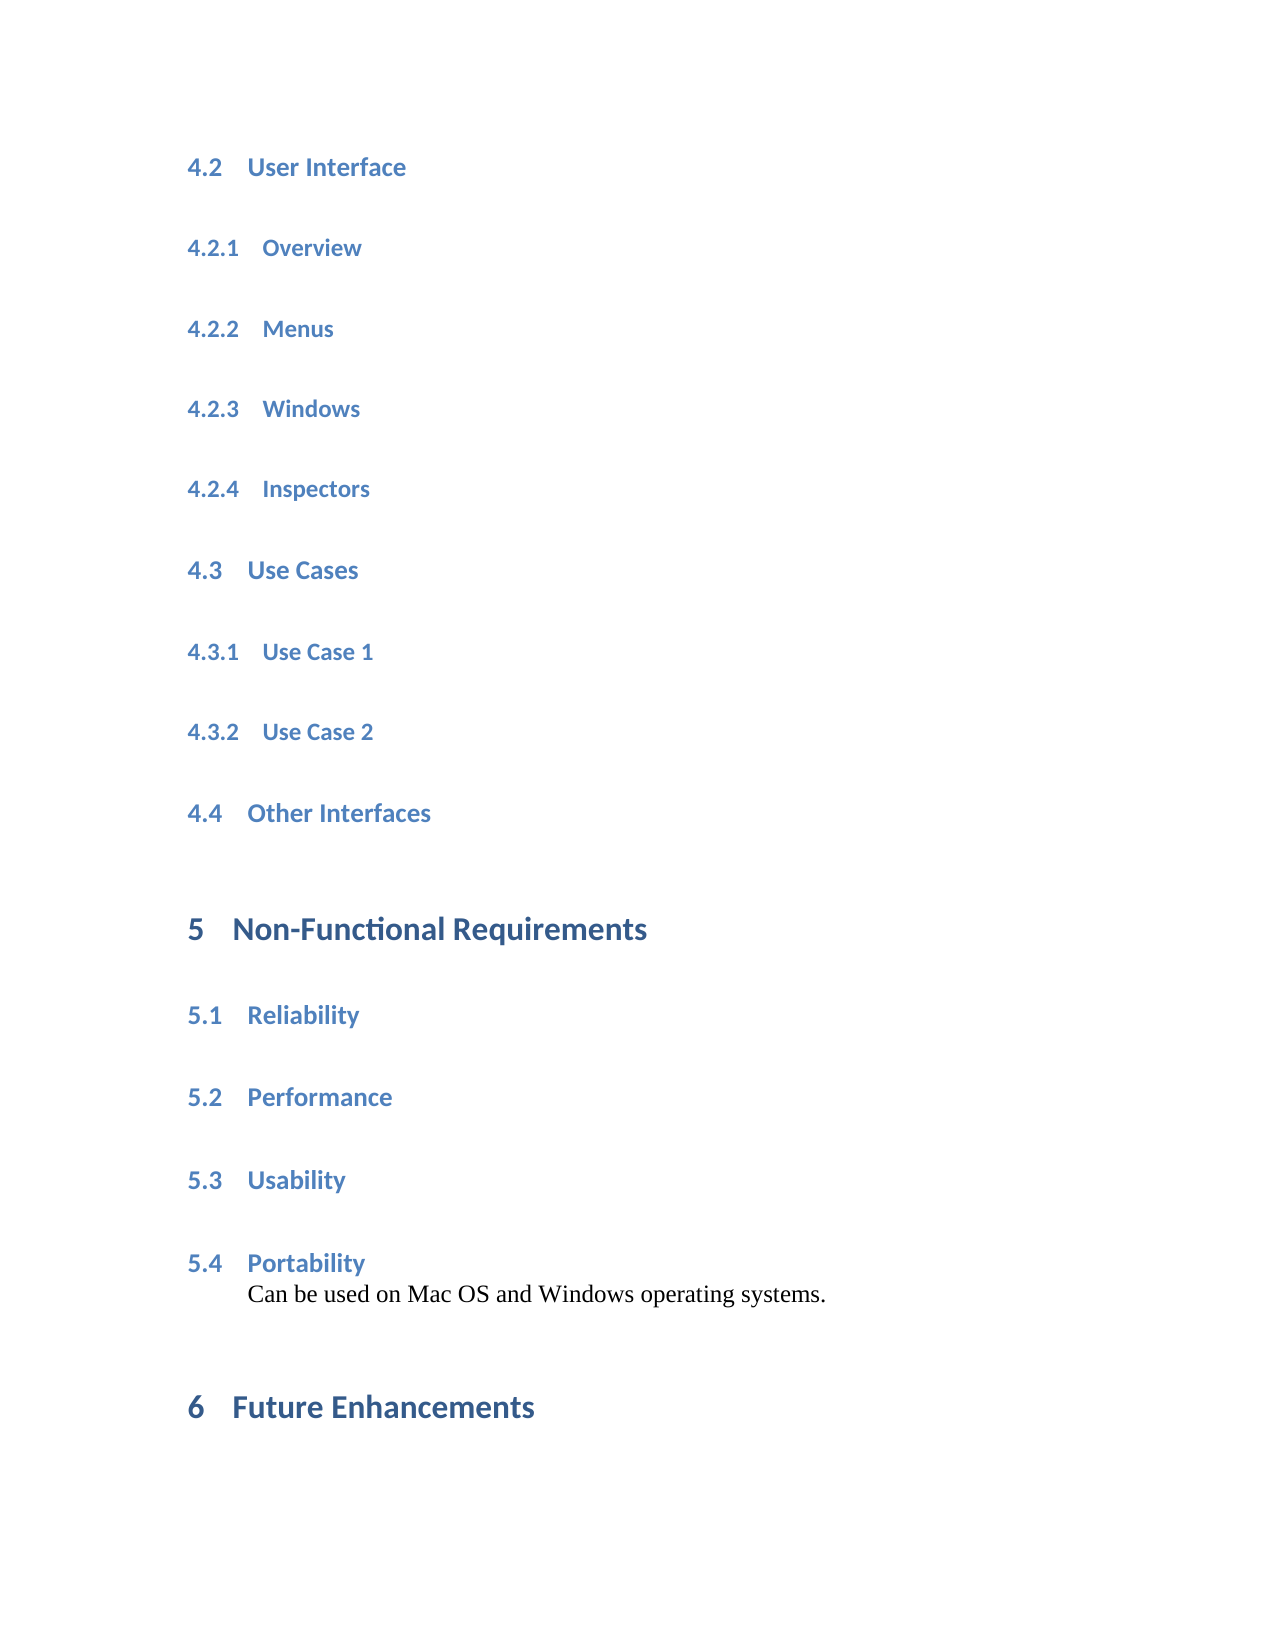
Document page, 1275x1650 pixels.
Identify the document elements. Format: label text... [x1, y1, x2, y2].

subtitle Performance [187, 1081, 1087, 1113]
subtitle Inspectors [187, 473, 1087, 503]
text Can be used on Mac OS and Windows operating systems. [247, 1279, 1087, 1307]
subtitle Reliability [187, 998, 1087, 1031]
subtitle Future Enhancements [187, 1386, 1087, 1427]
subtitle Usability [187, 1163, 1087, 1196]
subtitle Use Cases [187, 553, 1087, 586]
subtitle Portability [187, 1246, 1087, 1279]
subtitle Use Case 1 [187, 636, 1087, 666]
subtitle Use Case 2 [187, 716, 1087, 746]
subtitle User Interface [187, 150, 1087, 183]
subtitle Other Interfaces [187, 796, 1087, 829]
subtitle Windows [187, 393, 1087, 423]
subtitle Non-Functional Requirements [187, 908, 1087, 948]
subtitle Overview [187, 233, 1087, 263]
subtitle Menus [187, 313, 1087, 343]
